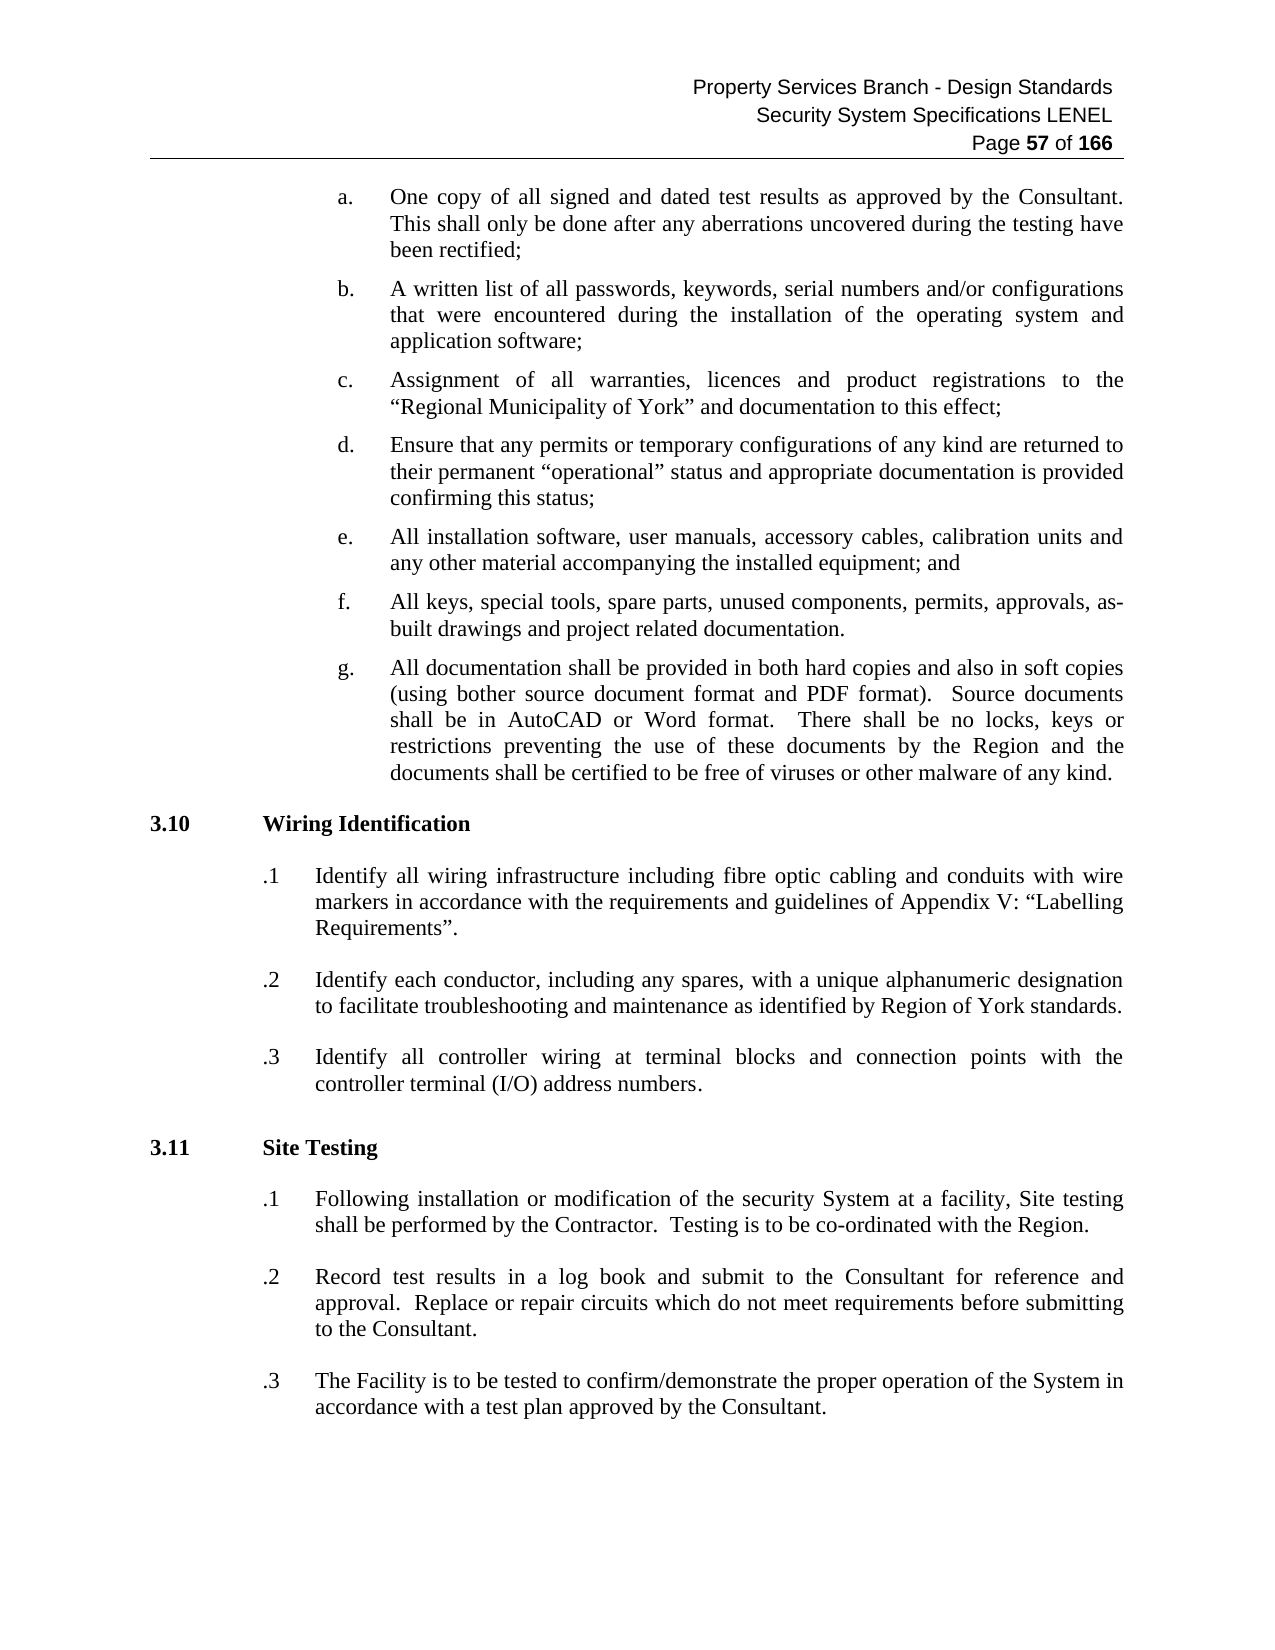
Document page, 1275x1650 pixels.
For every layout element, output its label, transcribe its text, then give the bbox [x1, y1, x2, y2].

list Following installation or modification of the security System at a facility, Site testing shall be performed by the Contractor. Testing is to be co-ordinated with the Region. [262, 1185, 1125, 1238]
list Identify all wiring infrastructure including fibre optic cabling and conduits with wire markers in accordance with the requirements and guidelines of Appendix V: “Labelling Requirements”. [262, 862, 1125, 941]
list One copy of all signed and dated test results as approved by the Consultant. This shall only be done after any aberrations uncovered during the testing have been rectified; [337, 183, 1125, 262]
list Assignment of all warranties, licences and product registrations to the “Regional Municipality of York” and documentation to this effect; [337, 366, 1125, 419]
list Identify each conductor, including any spares, with a unique alphanumeric designation to facilitate troubleshooting and maintenance as identified by Region of York standards. [262, 966, 1125, 1018]
list Ensure that any permits or temporary configurations of any kind are returned to their permanent “operational” status and appropriate documentation is provided confirming this status; [337, 432, 1125, 511]
subtitle Wiring Identification [150, 810, 1125, 837]
list Record test results in a log book and submit to the Consultant for reference and approval. Replace or repair circuits which do not meet requirements before submitting to the Consultant. [262, 1263, 1125, 1342]
list Identify all controller wiring at terminal blocks and connection points with the controller terminal (I/O) address numbers. [262, 1043, 1125, 1096]
list The Facility is to be tested to confirm/demonstrate the proper operation of the System in accordance with a test plan approved by the Consultant. [262, 1367, 1125, 1419]
list A written list of all passwords, keywords, serial numbers and/or configurations that were encountered during the installation of the operating system and application software; [337, 275, 1125, 354]
list All installation software, user manuals, accessory cables, calibration units and any other material accompanying the installed equipment; and [337, 523, 1125, 576]
list All keys, special tools, spare parts, unused components, permits, approvals, as-built drawings and project related documentation. [337, 588, 1125, 641]
subtitle Site Testing [150, 1134, 1125, 1160]
list All documentation shall be provided in both hard copies and also in soft copies (using bother source document format and PDF format). Source documents shall be in AutoCAD or Word format. There shall be no locks, keys or restrictions preventing the use of these documents by the Region and the documents shall be certified to be free of viruses or other malware of any kind. [337, 653, 1125, 785]
